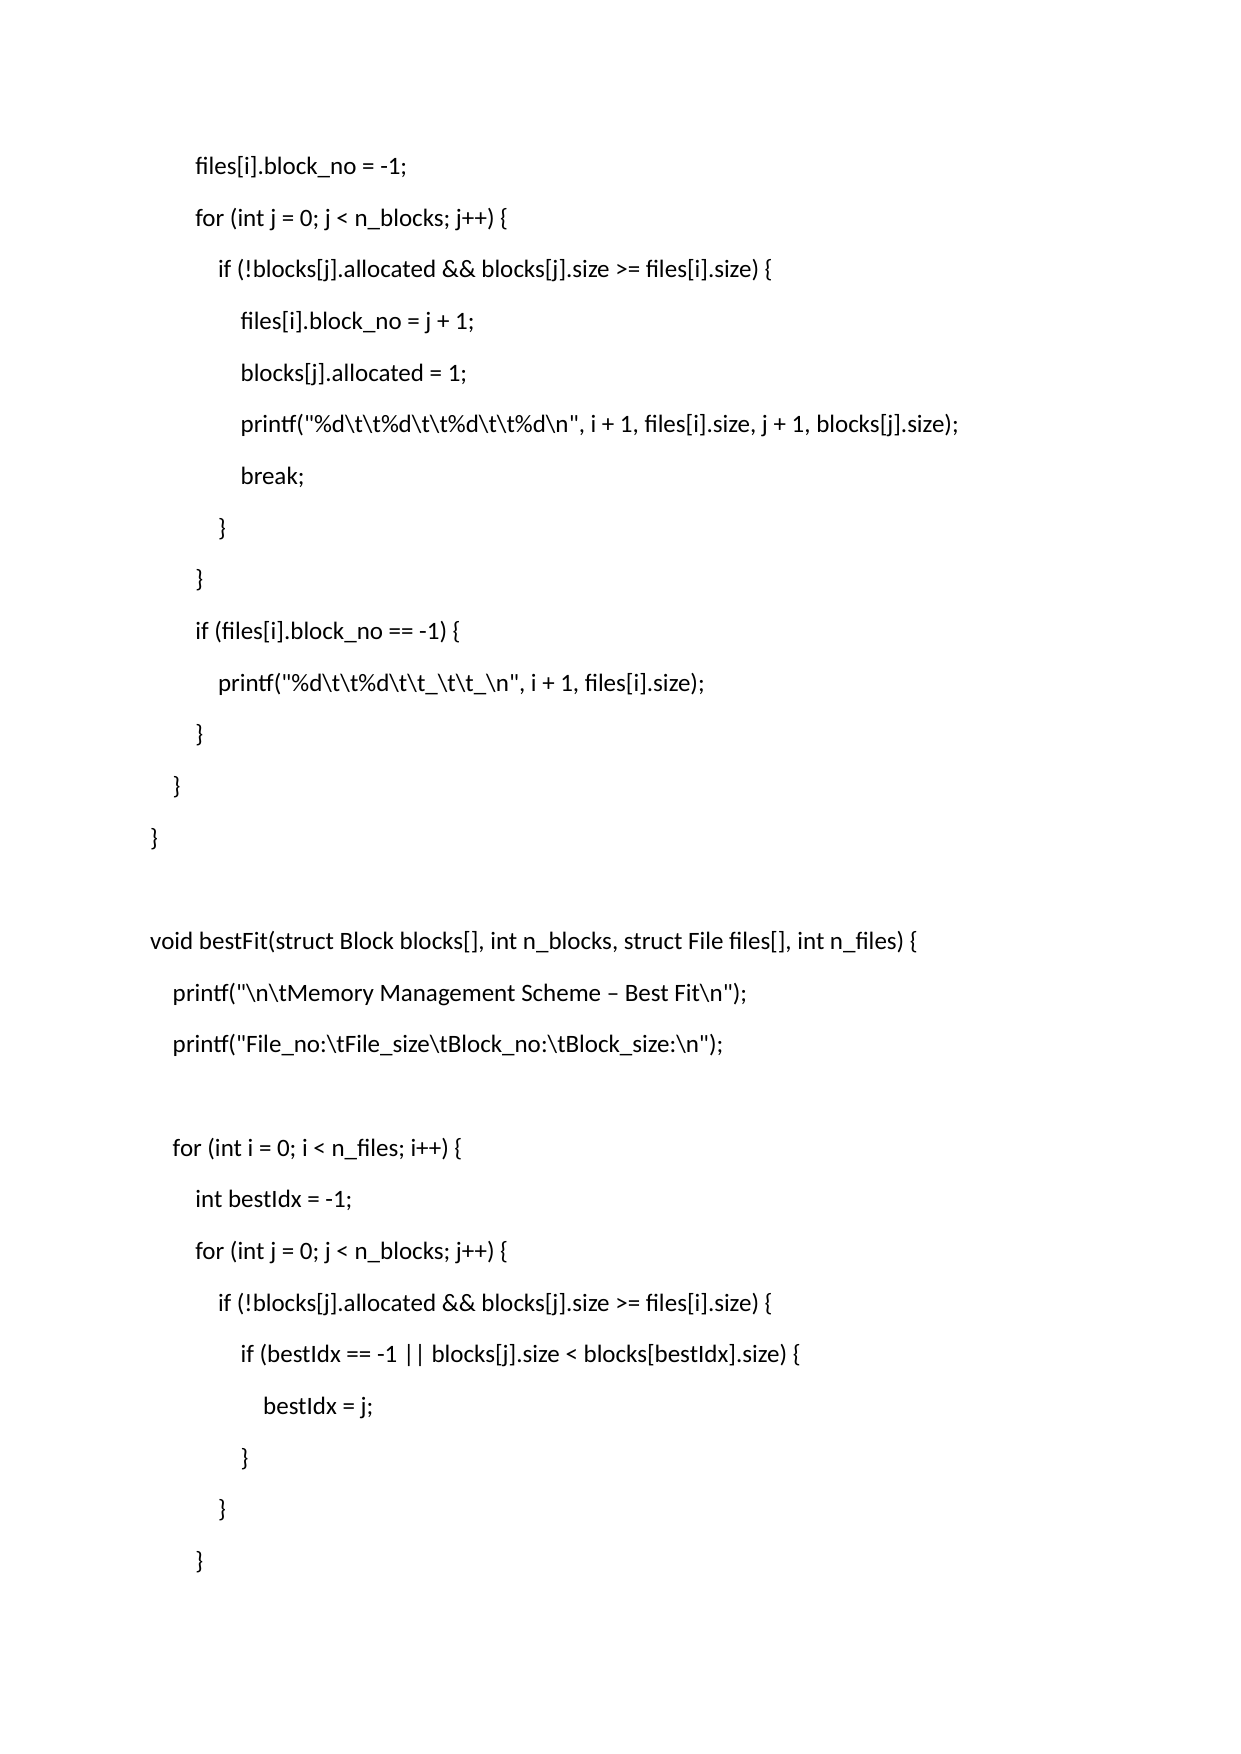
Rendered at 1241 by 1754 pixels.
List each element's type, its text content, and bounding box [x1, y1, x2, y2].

text files[i].block_no = j + 1; [150, 305, 1090, 336]
text for (int j = 0; j < n_blocks; j++) { [150, 1235, 1090, 1266]
text } [150, 1442, 1090, 1472]
text if (!blocks[j].allocated && blocks[j].size >= files[i].size) { [150, 253, 1090, 284]
text for (int j = 0; j < n_blocks; j++) { [150, 202, 1090, 232]
text } [150, 1545, 1090, 1576]
text printf("%d\t\t%d\t\t_\t\t_\n", i + 1, files[i].size); [150, 667, 1090, 697]
text } [150, 822, 1090, 852]
text printf("File_no:\tFile_size\tBlock_no:\tBlock_size:\n"); [150, 1028, 1090, 1059]
text printf("\n\tMemory Management Scheme – Best Fit\n"); [150, 977, 1090, 1007]
text printf("%d\t\t%d\t\t%d\t\t%d\n", i + 1, files[i].size, j + 1, blocks[j].size); [150, 408, 1090, 439]
text for (int i = 0; i < n_files; i++) { [150, 1132, 1090, 1162]
text void bestFit(struct Block blocks[], int n_blocks, struct File files[], int n_files) { [150, 925, 1090, 956]
text if (bestIdx == -1 || blocks[j].size < blocks[bestIdx].size) { [150, 1338, 1090, 1369]
text } [150, 1493, 1090, 1524]
text if (!blocks[j].allocated && blocks[j].size >= files[i].size) { [150, 1287, 1090, 1317]
text if (files[i].block_no == -1) { [150, 615, 1090, 646]
text blocks[j].allocated = 1; [150, 357, 1090, 387]
text } [150, 512, 1090, 542]
text } [150, 770, 1090, 801]
text } [150, 563, 1090, 594]
text int bestIdx = -1; [150, 1183, 1090, 1214]
text } [150, 718, 1090, 749]
text break; [150, 460, 1090, 491]
text bestIdx = j; [150, 1390, 1090, 1421]
text files[i].block_no = -1; [150, 150, 1090, 181]
